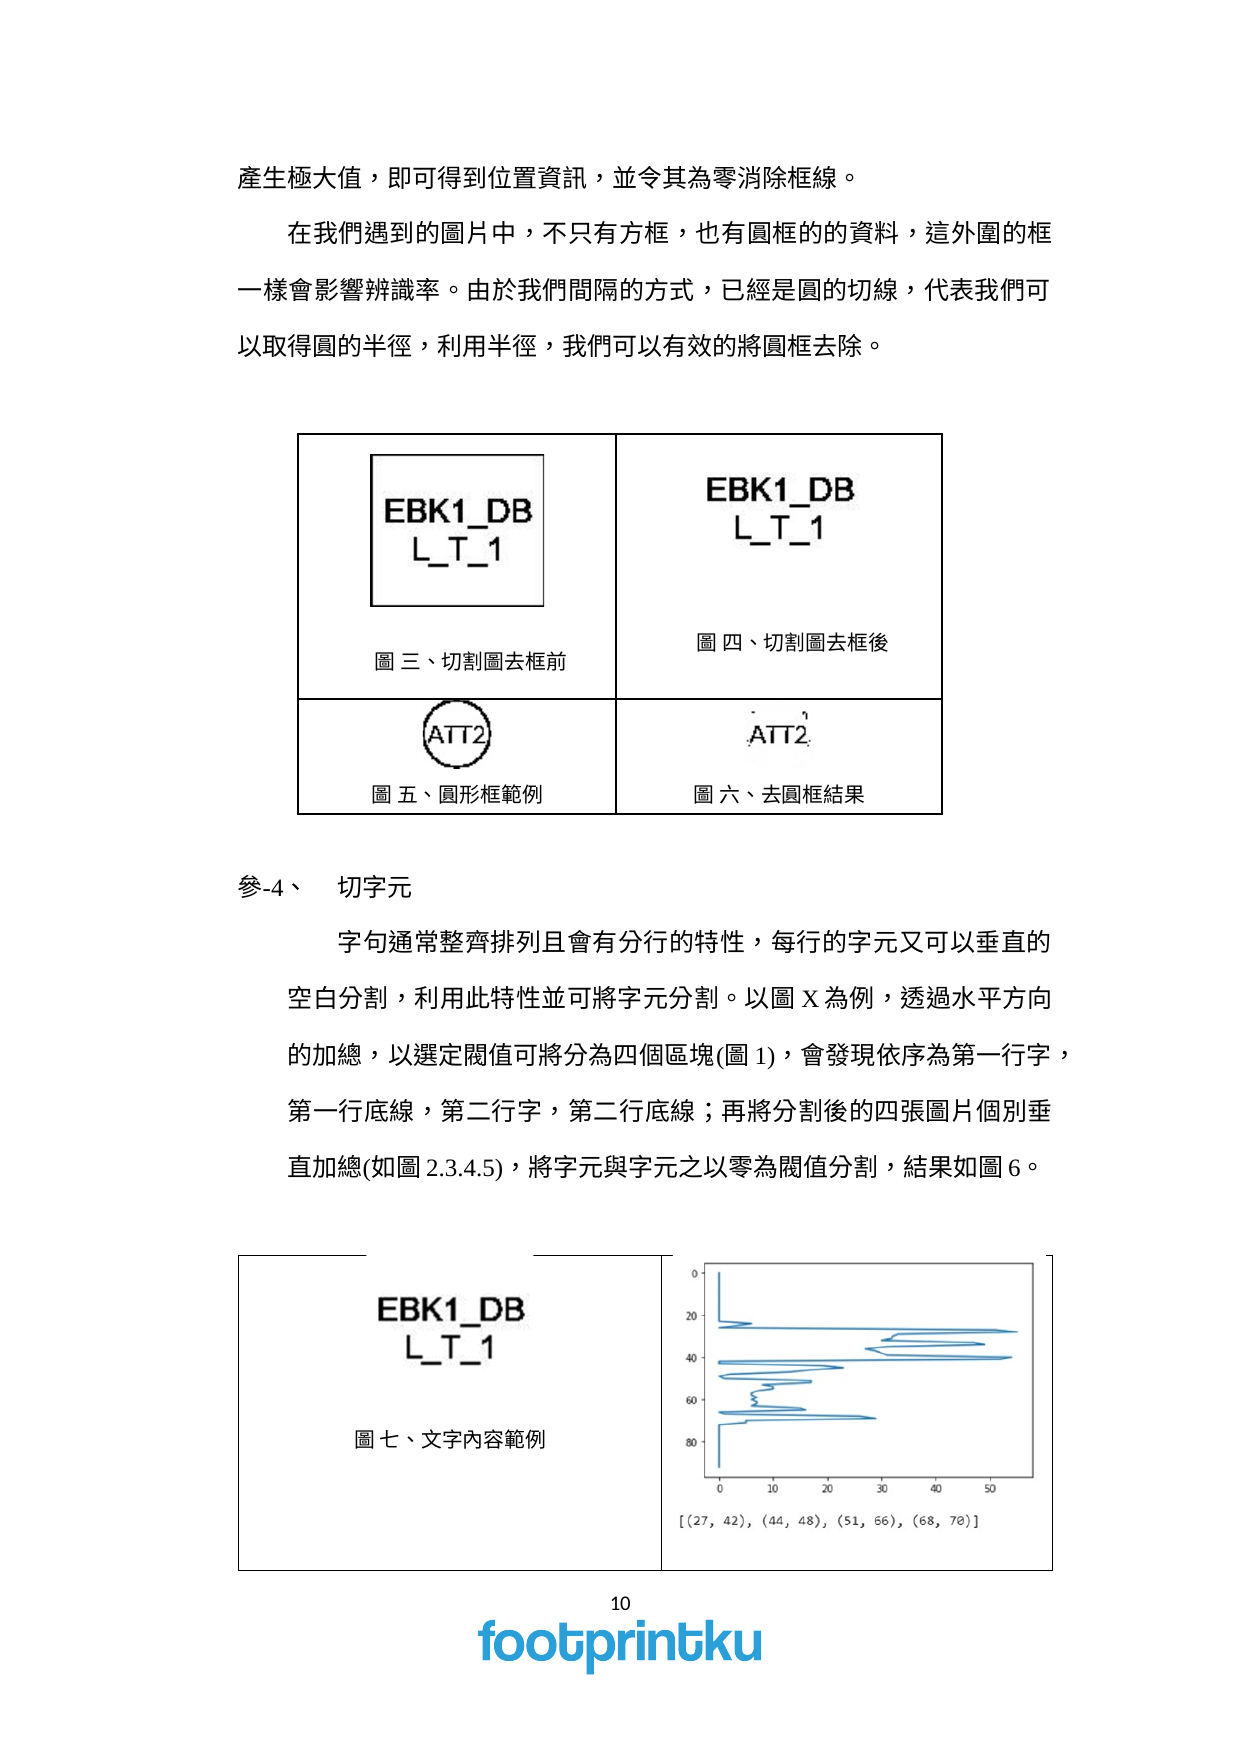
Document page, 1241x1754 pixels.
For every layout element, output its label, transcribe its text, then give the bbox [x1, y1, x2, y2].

picture [370, 454, 545, 607]
table_cell 圖 六、去圓框結果 [617, 700, 941, 812]
picture [695, 435, 864, 582]
text 切字元 [237, 866, 1053, 904]
table_header 圖 三、切割圖去框前 [299, 435, 615, 698]
list 字句通常整齊排列且會有分行的特性，每行的字元又可以垂直的空白分割，利用此特性並可將字元分割。以圖X為例，透過水平方向的加總，以選定閥值可將分為四個區塊(圖1)，會發現依序為第一行字，第一行底線，第二行字，第二行底線；再將分割後的四張圖片個別垂直加總(如圖2.3.4.5)，將字元與字元之以零為閥值分割，結果如圖6。 [287, 922, 1053, 1184]
picture [672, 1255, 1046, 1534]
table_header 圖 八、水平方向加總 [662, 1256, 1052, 1570]
table_header 圖 四、切割圖去框後 [617, 435, 941, 698]
table_header 圖 七、文字內容範例 [239, 1256, 661, 1570]
picture [366, 1255, 534, 1401]
list 在我們遇到的圖片中，不只有方框，也有圓框的的資料，這外圍的框一樣會影響辨識率。由於我們間隔的方式，已經是圓的切線，代表我們可以取得圓的半徑，利用半徑，我們可以有效的將圓框去除。 [238, 213, 1053, 363]
picture [422, 700, 492, 769]
table_cell 圖 五、圓形框範例 [299, 700, 615, 812]
picture [745, 700, 814, 769]
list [238, 158, 1053, 195]
picture [472, 1615, 768, 1679]
